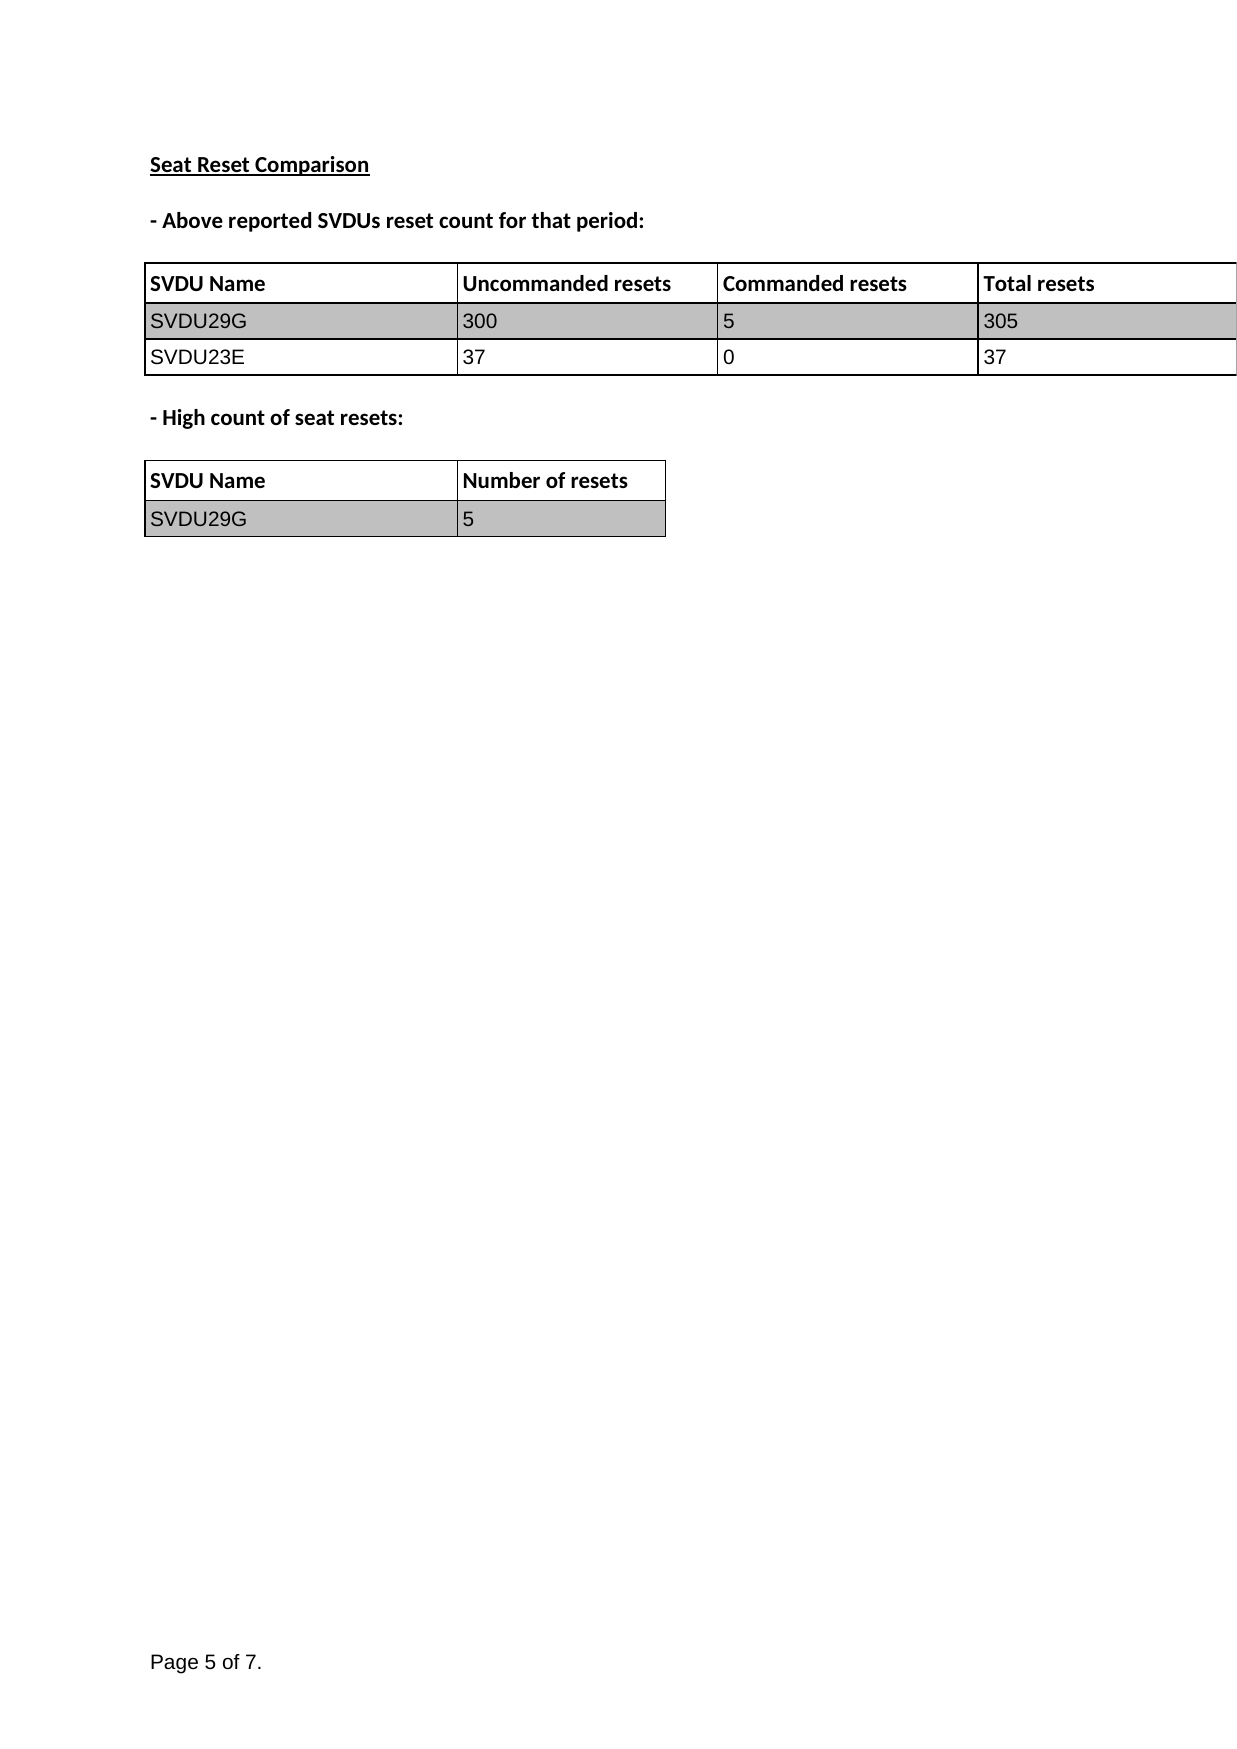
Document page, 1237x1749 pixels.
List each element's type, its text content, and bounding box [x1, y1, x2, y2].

table_header Total resets [979, 264, 1236, 302]
table_cell SVDU29G [146, 501, 457, 536]
table_cell 0 [718, 340, 977, 374]
table_cell 305 [979, 304, 1236, 338]
table_header Uncommanded resets [458, 264, 717, 302]
table_cell 37 [458, 340, 717, 374]
text - Above reported SVDUs reset count for that period: [150, 206, 1086, 234]
text Seat Reset Comparison [150, 150, 1086, 178]
table_header Number of resets [458, 461, 665, 499]
table_cell SVDU23E [146, 340, 457, 374]
table_cell 300 [458, 304, 717, 338]
table_cell SVDU29G [146, 304, 457, 338]
table_header SVDU Name [146, 461, 457, 499]
table_header SVDU Name [146, 264, 457, 302]
table_cell 5 [458, 501, 665, 536]
table_header Commanded resets [718, 264, 977, 302]
table_cell 5 [718, 304, 977, 338]
text - High count of seat resets: [150, 403, 1086, 432]
table_cell 37 [979, 340, 1236, 374]
